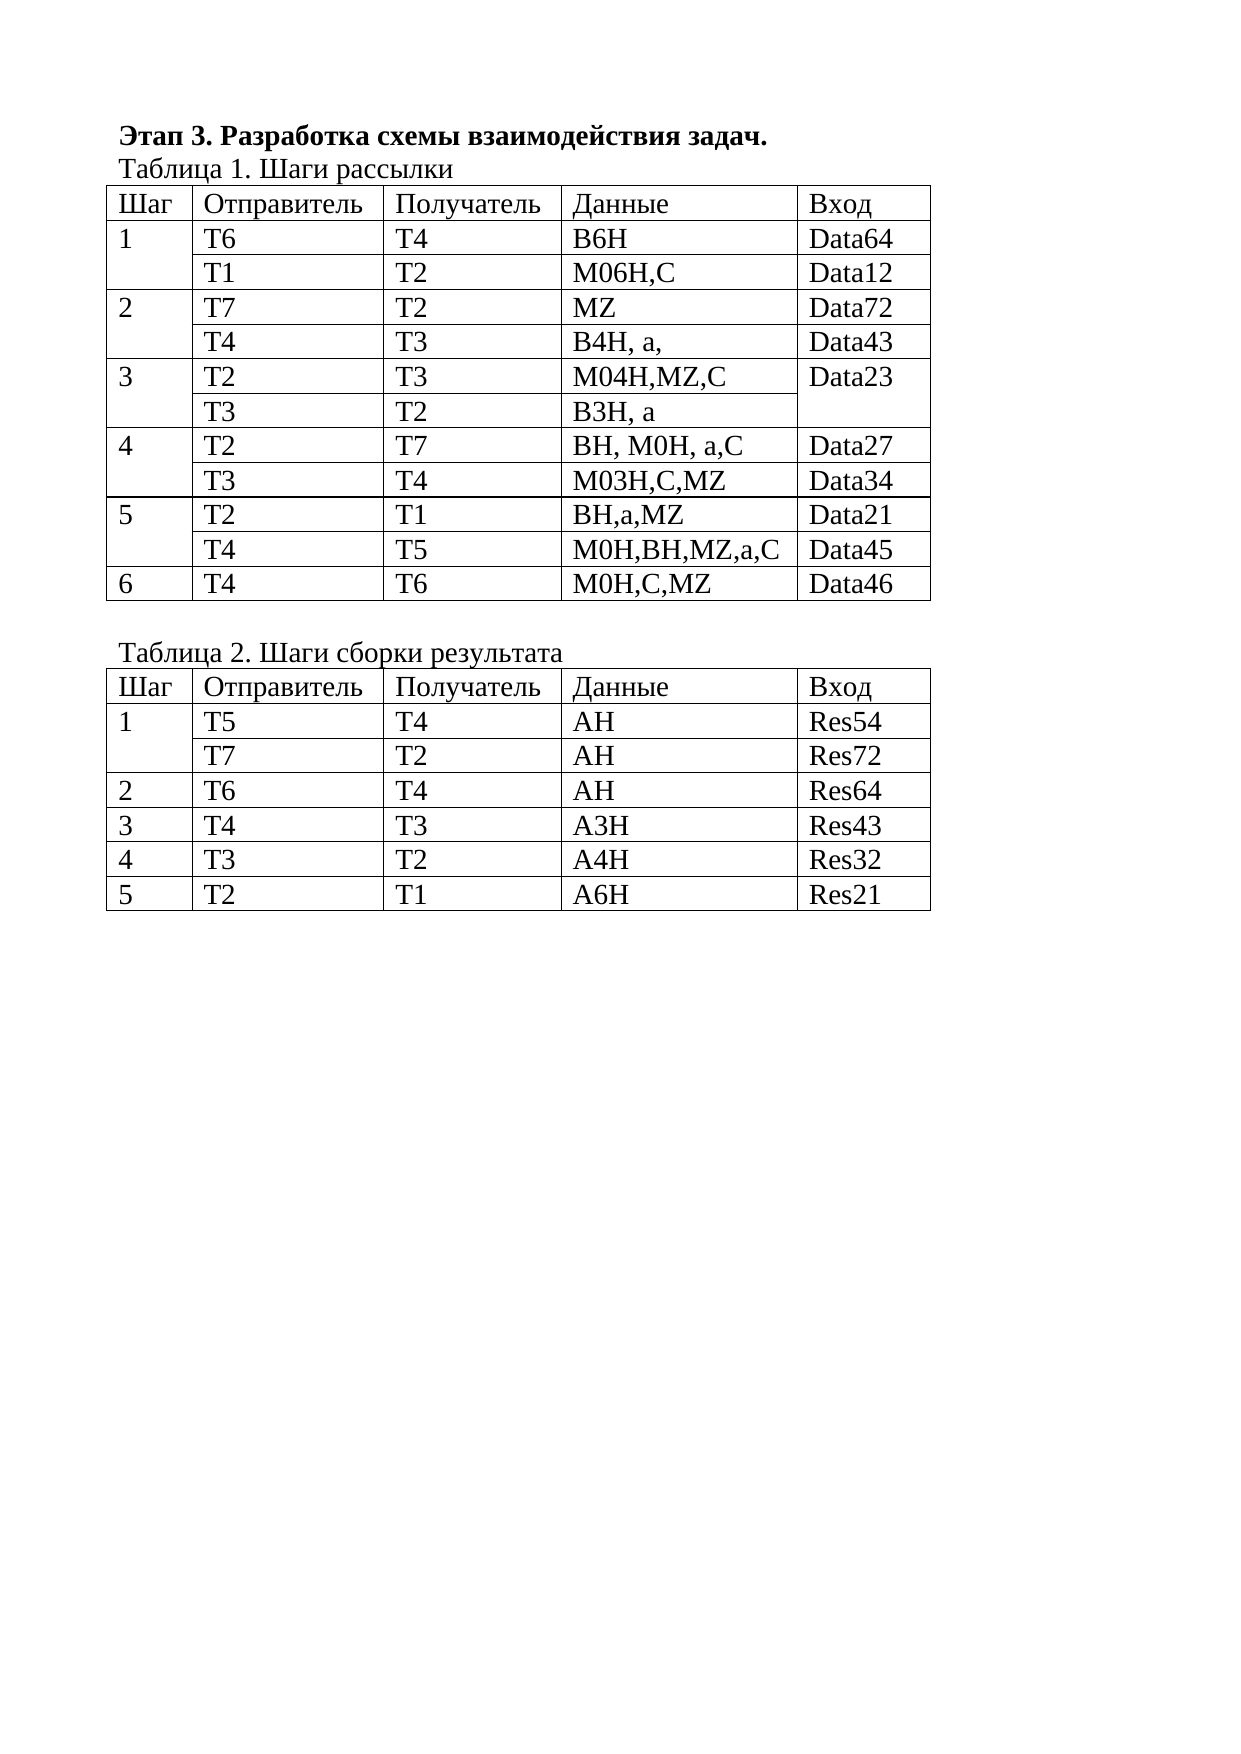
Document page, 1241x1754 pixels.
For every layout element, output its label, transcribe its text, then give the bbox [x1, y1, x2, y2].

table_cell T5 [384, 532, 561, 566]
table_cell T2 [193, 359, 383, 393]
table_cell T3 [193, 394, 383, 427]
table_cell Т4 [384, 221, 561, 254]
table_cell T2 [193, 498, 383, 531]
table_cell Data45 [798, 532, 930, 566]
table_cell T3 [193, 463, 383, 496]
table_cell BH,a,MZ [562, 498, 797, 531]
table_cell T7 [193, 290, 383, 323]
table_cell M0H,BH,MZ,a,C [562, 532, 797, 566]
table_cell T7 [384, 428, 561, 462]
table_cell T2 [193, 877, 383, 910]
table_cell T3 [384, 808, 561, 841]
table_cell T2 [384, 842, 561, 876]
table_cell B3H, a [562, 394, 797, 427]
table_cell 1 [107, 221, 192, 289]
table_cell T1 [193, 255, 383, 289]
text Таблица 2. Шаги сборки результата [118, 635, 1152, 668]
table_cell M04H,MZ,C [562, 359, 797, 393]
table_cell 4 [107, 428, 192, 496]
table_header Шаг [107, 186, 192, 220]
table_cell T4 [384, 773, 561, 807]
table_cell T6 [384, 567, 561, 600]
table_cell T2 [384, 739, 561, 772]
table_cell АH [562, 739, 797, 772]
table_cell Res21 [798, 877, 930, 910]
table_cell Data23 [798, 359, 930, 427]
table_cell 3 [107, 359, 192, 427]
table_cell T1 [384, 877, 561, 910]
table_cell Data21 [798, 498, 930, 531]
table_cell A6H [562, 877, 797, 910]
table_cell T2 [384, 290, 561, 323]
table_cell T7 [193, 739, 383, 772]
table_cell АH [562, 704, 797, 737]
table_cell Data46 [798, 567, 930, 600]
table_cell 4 [107, 842, 192, 876]
table_header Данные [562, 186, 797, 220]
table_cell Res64 [798, 773, 930, 807]
table_cell АH [562, 773, 797, 807]
table_cell Т6 [193, 221, 383, 254]
table_cell Res32 [798, 842, 930, 876]
table_cell 2 [107, 773, 192, 807]
table_cell M0H,C,MZ [562, 567, 797, 600]
table_cell Data64 [798, 221, 930, 254]
table_cell T4 [384, 463, 561, 496]
table_header Шаг [107, 669, 192, 703]
table_cell Res43 [798, 808, 930, 841]
table_header Получатель [384, 669, 561, 703]
table_cell Res54 [798, 704, 930, 737]
table_cell Res72 [798, 739, 930, 772]
table_cell T4 [193, 567, 383, 600]
table_cell T2 [384, 394, 561, 427]
table_cell B4H, a, [562, 325, 797, 358]
table_cell 3 [107, 808, 192, 841]
table_cell M06H,C [562, 255, 797, 289]
table_cell Data34 [798, 463, 930, 496]
table_cell A4H [562, 842, 797, 876]
table_cell B6H [562, 221, 797, 254]
table_header Получатель [384, 186, 561, 220]
table_cell T2 [384, 255, 561, 289]
table_header Данные [562, 669, 797, 703]
text Этап 3. Разработка схемы взаимодействия задач. [118, 118, 1152, 152]
table_cell 1 [107, 704, 192, 772]
table_cell MZ [562, 290, 797, 323]
table_cell T4 [193, 325, 383, 358]
table_header Вход [798, 186, 930, 220]
table_cell А3H [562, 808, 797, 841]
table_cell Т5 [193, 704, 383, 737]
table_cell Data12 [798, 255, 930, 289]
table_cell 6 [107, 567, 192, 600]
table_cell T6 [193, 773, 383, 807]
table_cell T4 [193, 808, 383, 841]
table_cell 5 [107, 877, 192, 910]
table_cell T3 [193, 842, 383, 876]
text Таблица 1. Шаги рассылки [118, 152, 1152, 185]
table_cell T4 [193, 532, 383, 566]
table_cell T1 [384, 498, 561, 531]
table_cell 5 [107, 498, 192, 566]
table_cell 2 [107, 290, 192, 358]
table_cell M03H,C,MZ [562, 463, 797, 496]
table_cell Data43 [798, 325, 930, 358]
table_header Отправитель [193, 669, 383, 703]
table_cell T3 [384, 359, 561, 393]
table_cell T3 [384, 325, 561, 358]
table_cell T2 [193, 428, 383, 462]
table_cell Data72 [798, 290, 930, 323]
table_header Вход [798, 669, 930, 703]
table_cell Т4 [384, 704, 561, 737]
table_cell BH, M0H, a,C [562, 428, 797, 462]
table_header Отправитель [193, 186, 383, 220]
table_cell Data27 [798, 428, 930, 462]
